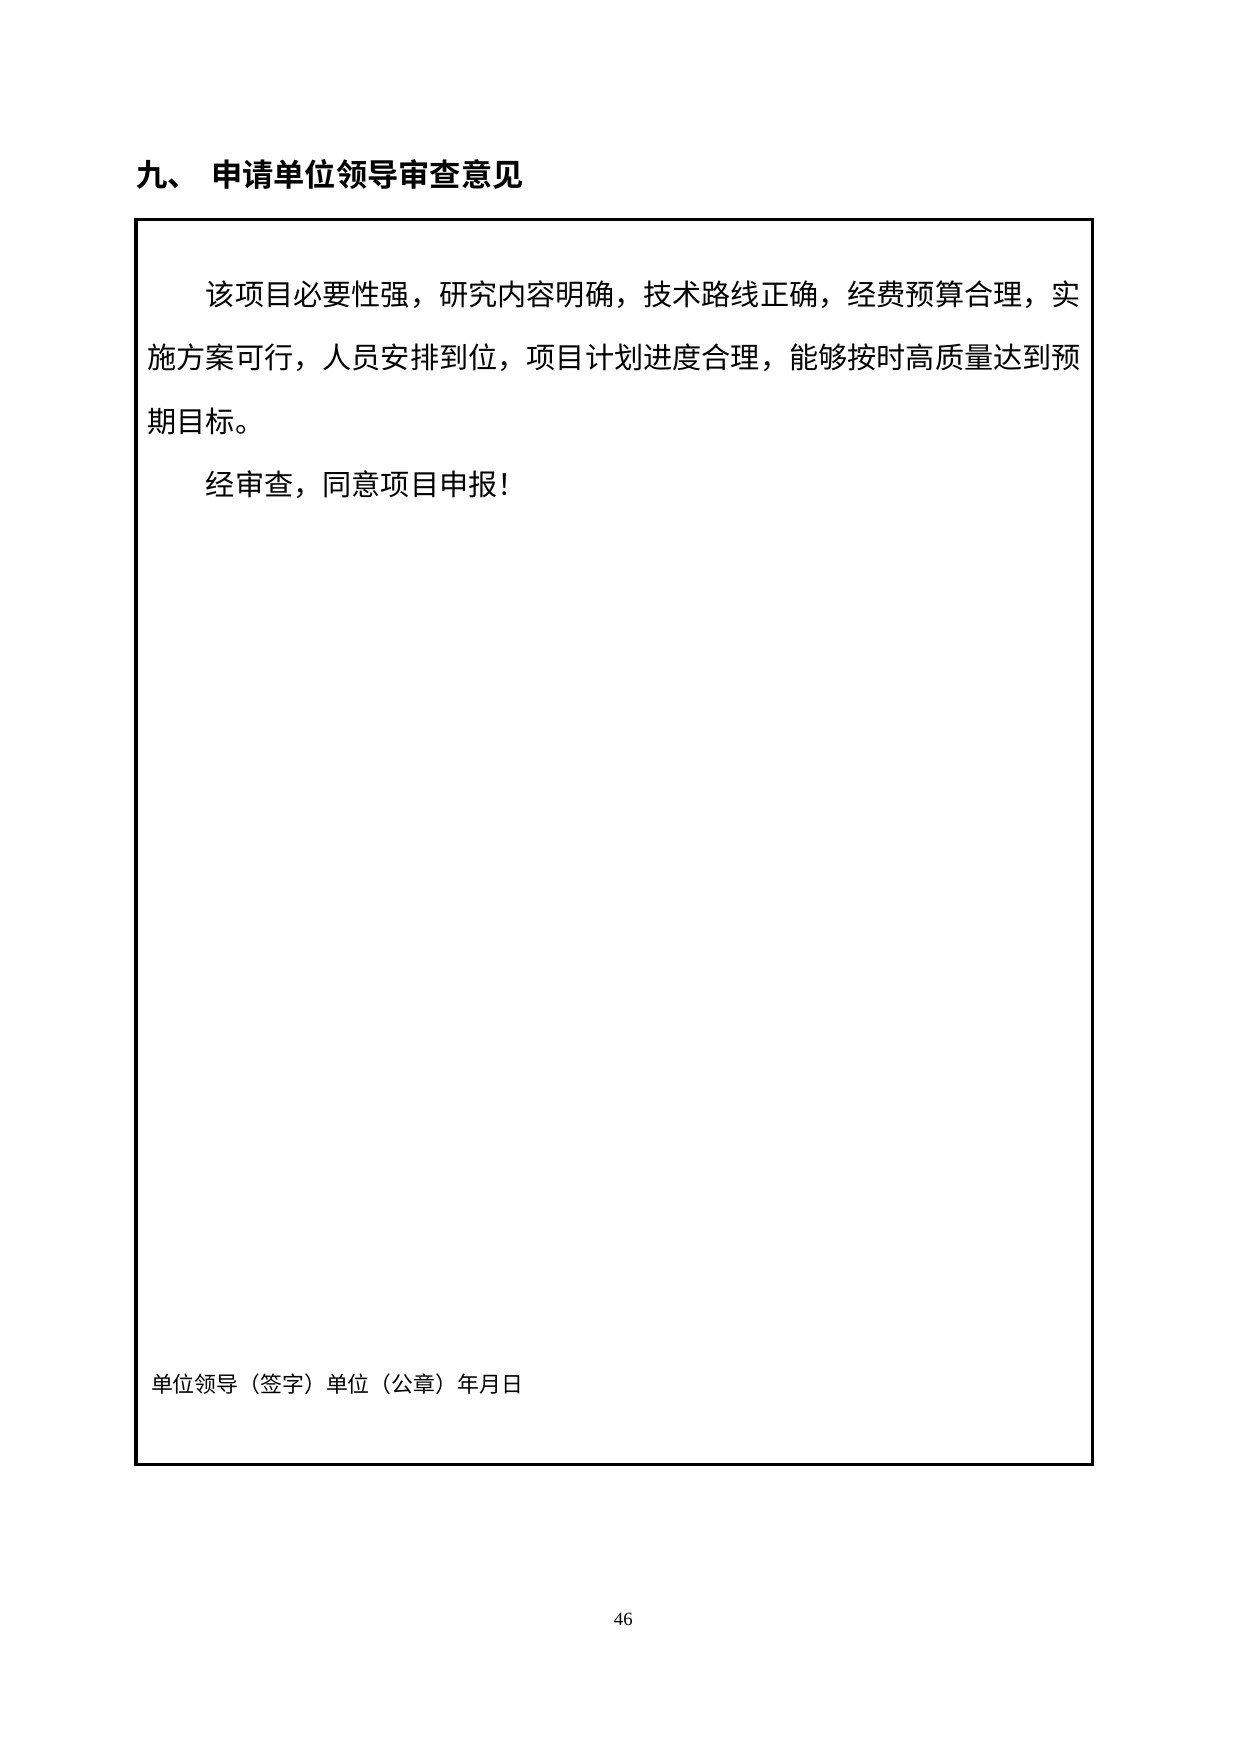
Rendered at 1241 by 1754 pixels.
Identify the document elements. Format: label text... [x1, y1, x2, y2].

table_header 该项目必要性强，研究内容明确，技术路线正确，经费预算合理，实施方案可行，人员安排到位，项目计划进度合理，能够按时高质量达到预期目标。 经审查，同意项目申报！ [138, 221, 1091, 1329]
list 申请单位领导审查意见 [136, 150, 1110, 195]
table_cell 单位领导（签字）单位（公章）年月日 [138, 1330, 1091, 1463]
